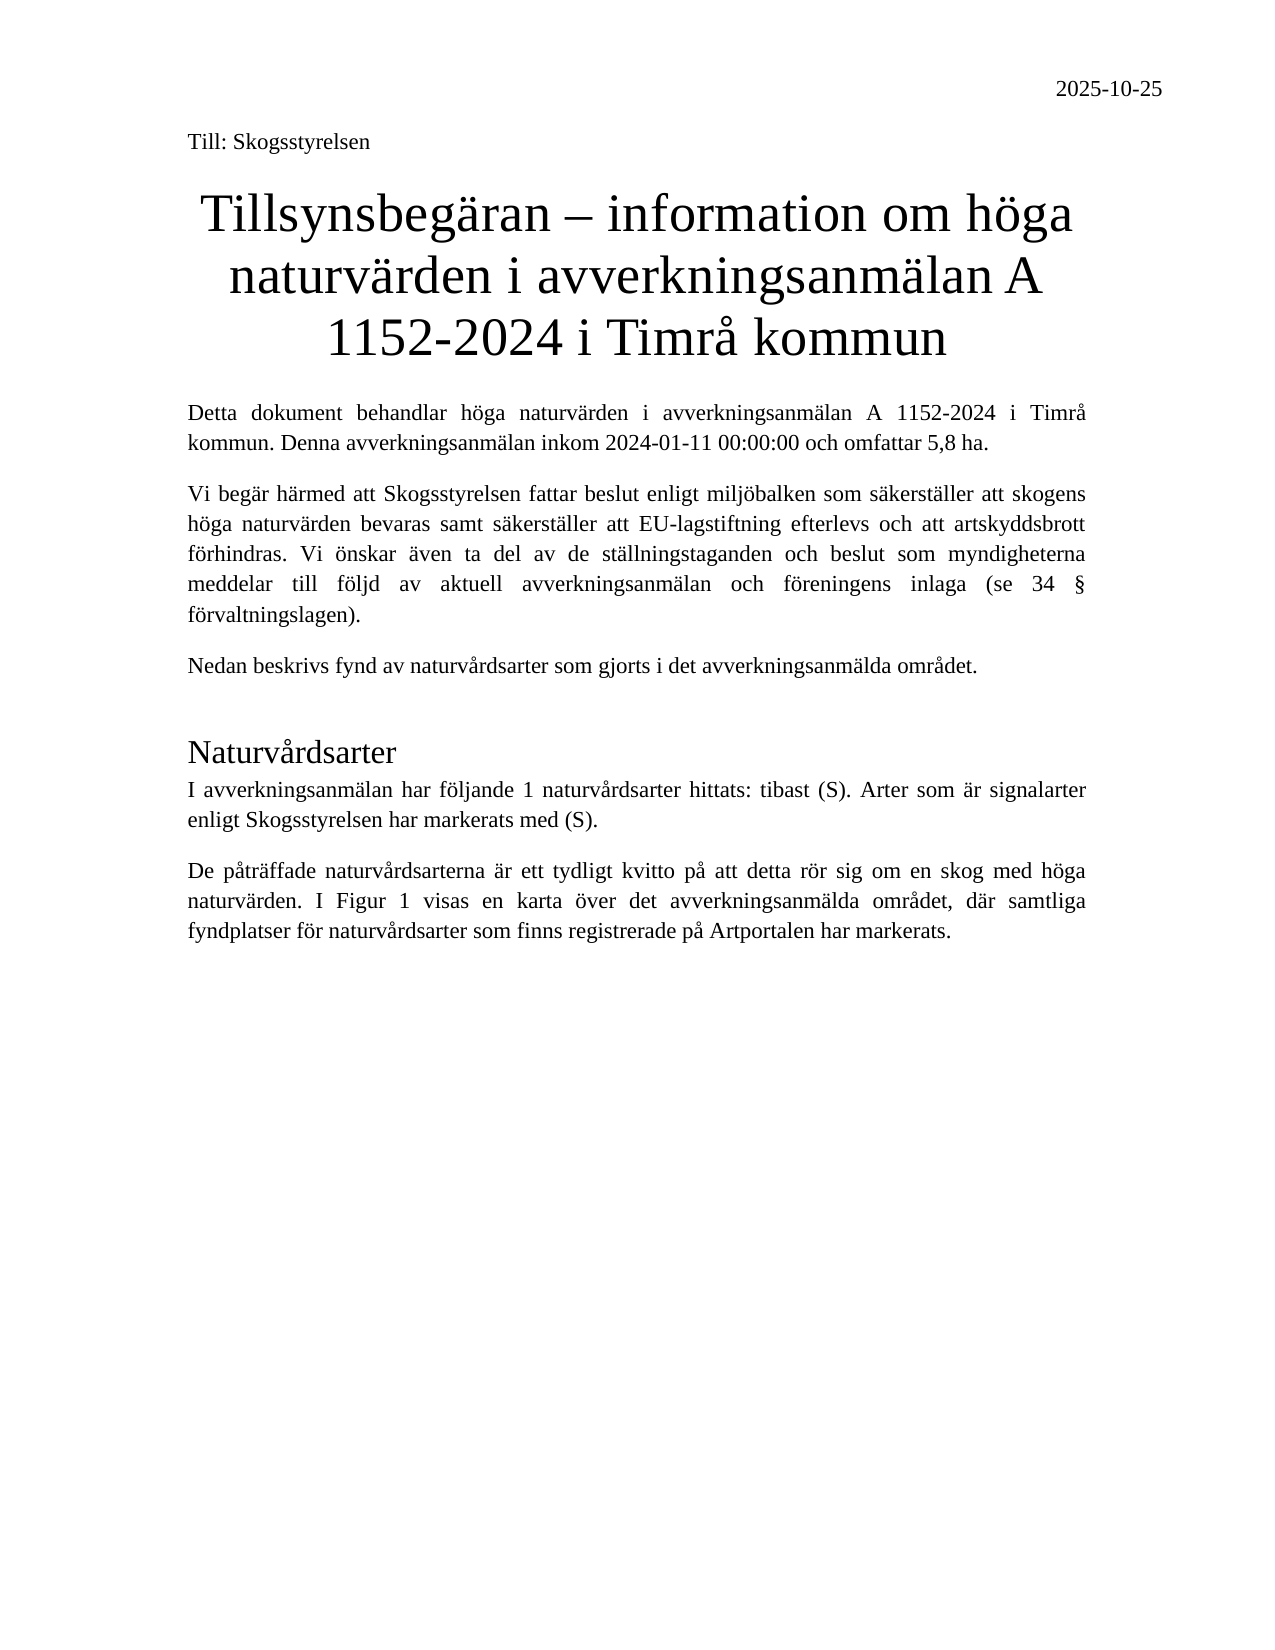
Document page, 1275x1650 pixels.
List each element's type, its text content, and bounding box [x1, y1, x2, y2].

subtitle Naturvårdsarter [187, 732, 1087, 770]
text Detta dokument behandlar höga naturvärden i avverkningsanmälan A 1152-2024 i Timrå kommun. Denna avverkningsanmälan inkom 2024-01-11 00:00:00 och omfattar 5,8 ha. [187, 398, 1087, 455]
text I avverkningsanmälan har följande 1 naturvårdsarter hittats: tibast (S). Arter som är signalarter enligt Skogsstyrelsen har markerats med (S). [187, 776, 1087, 832]
text Vi begär härmed att Skogsstyrelsen fattar beslut enligt miljöbalken som säkerställer att skogens höga naturvärden bevaras samt säkerställer att EU-lagstiftning efterlevs och att artskyddsbrott förhindras. Vi önskar även ta del av de ställningstaganden och beslut som myndigheterna meddelar till följd av aktuell avverkningsanmälan och föreningens inlaga (se 34 § förvaltningslagen). [187, 480, 1087, 627]
text Nedan beskrivs fynd av naturvårdsarter som gjorts i det avverkningsanmälda området. [187, 652, 1087, 678]
title Tillsynsbegäran – information om höga naturvärden i avverkningsanmälan A 1152-2024 i Timrå kommun [187, 180, 1087, 367]
text De påträffade naturvårdsarterna är ett tydligt kvitto på att detta rör sig om en skog med höga naturvärden. I Figur 1 visas en karta över det avverkningsanmälda området, där samtliga fyndplatser för naturvårdsarter som finns registrerade på Artportalen har markerats. [187, 857, 1087, 944]
